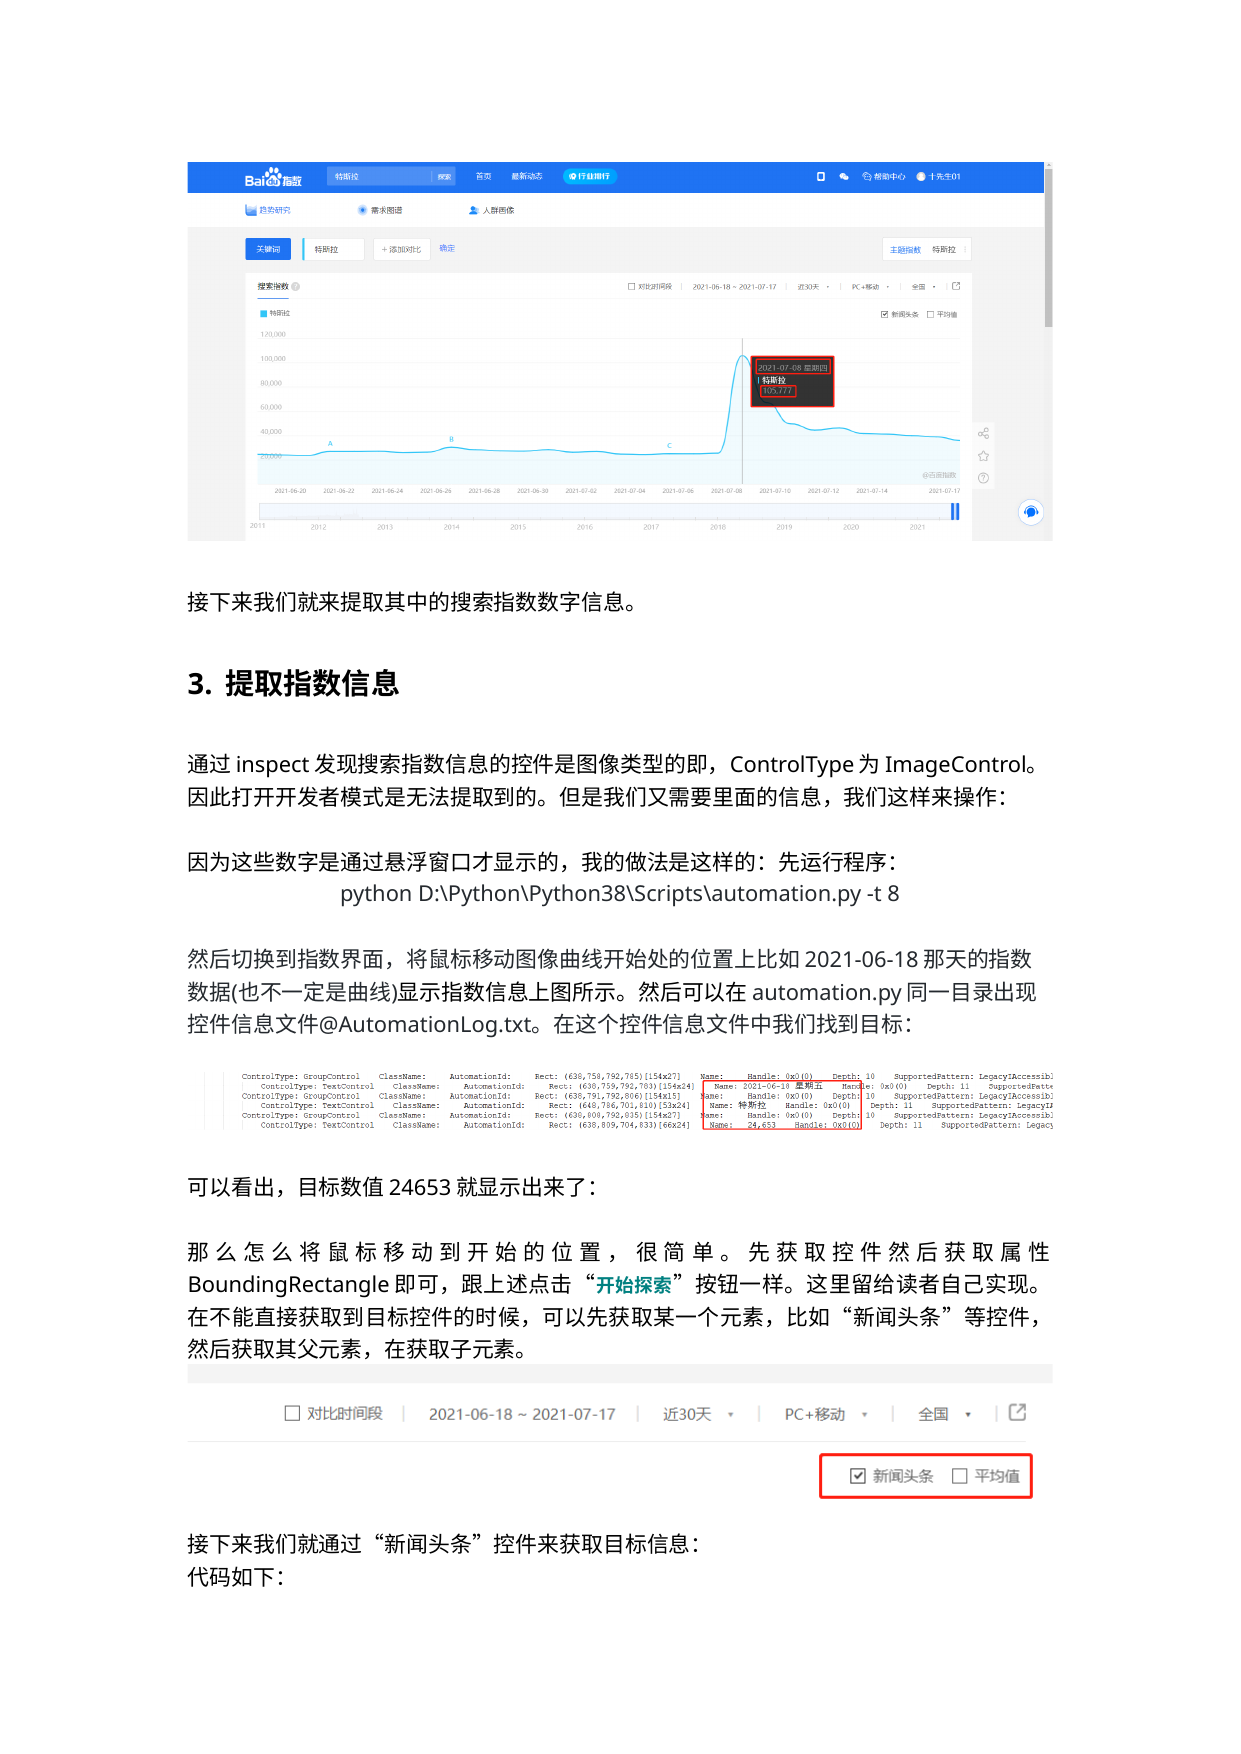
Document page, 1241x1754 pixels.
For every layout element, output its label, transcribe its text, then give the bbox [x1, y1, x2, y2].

list 提取指数信息 [187, 649, 1053, 714]
text 那么怎么将鼠标移动到开始的位置，很简单。先获取控件然后获取属性BoundingRectangle即可，跟上述点击“开始探索”按钮一样。这里留给读者自己实现。在不能直接获取到目标控件的时候，可以先获取某一个元素，比如“新闻头条”等控件，然后获取其父元素，在获取子元素。 [187, 1234, 1053, 1364]
text 通过inspect发现搜索指数信息的控件是图像类型的即，ControlType为ImageControl。因此打开开发者模式是无法提取到的。但是我们又需要里面的信息，我们这样来操作： [187, 747, 1053, 812]
text python D:\Python\Python38\Scripts\automation.py -t 8 [187, 877, 1053, 909]
text 因为这些数字是通过悬浮窗口才显示的，我的做法是这样的：先运行程序： [187, 844, 1053, 877]
text 代码如下： [187, 1559, 1053, 1592]
text 接下来我们就来提取其中的搜索指数数字信息。 [187, 584, 1053, 617]
text 接下来我们就通过“新闻头条”控件来获取目标信息： [187, 1527, 1053, 1559]
picture [187, 1364, 1053, 1514]
picture [187, 1072, 1053, 1130]
picture [187, 162, 1053, 541]
text 可以看出，目标数值24653就显示出来了： [187, 1169, 1053, 1202]
text 然后切换到指数界面，将鼠标移动图像曲线开始处的位置上比如2021-06-18那天的指数数据(也不一定是曲线)显示指数信息上图所示。然后可以在automation.py同一目录出现控件信息文件@AutomationLog.txt。在这个控件信息文件中我们找到目标： [187, 942, 1053, 1039]
